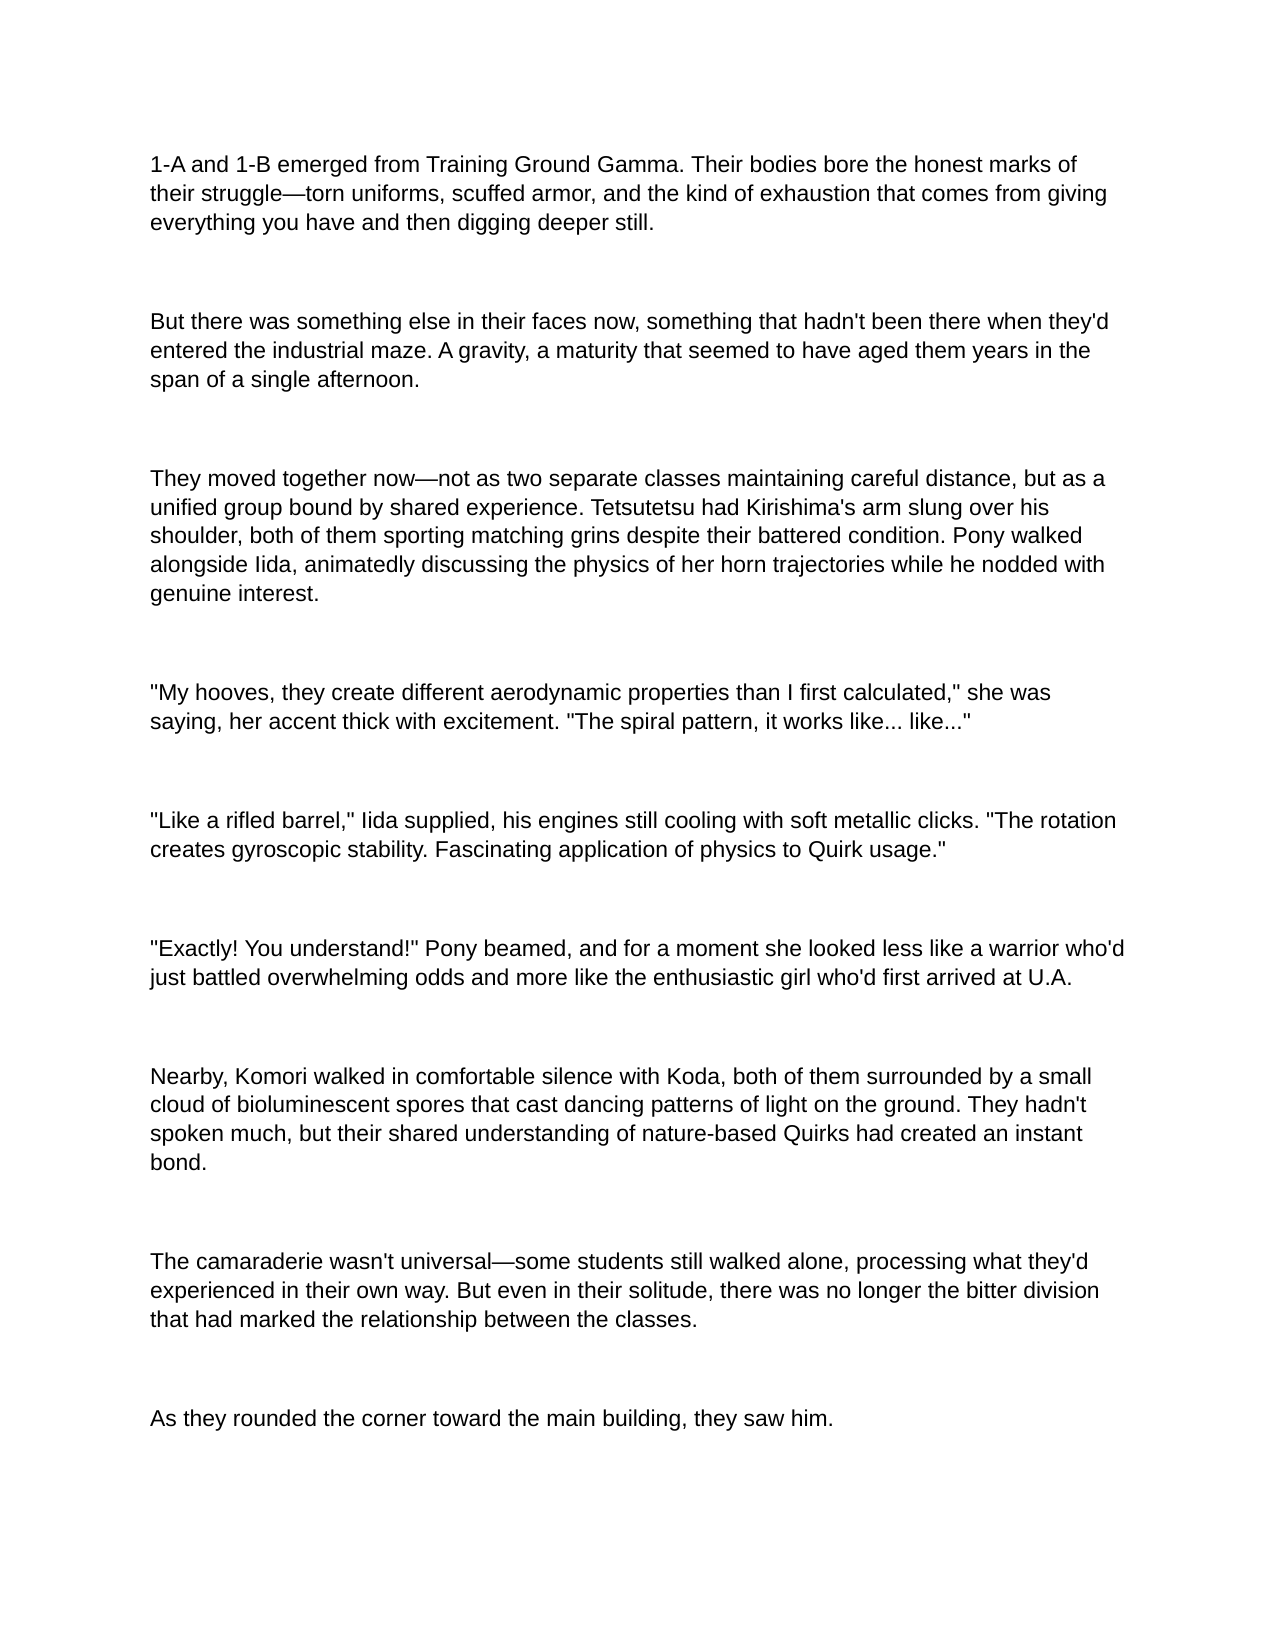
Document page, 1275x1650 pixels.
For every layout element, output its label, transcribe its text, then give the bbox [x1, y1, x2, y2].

text But there was something else in their faces now, something that hadn't been there when they'd entered the industrial maze. A gravity, a maturity that seemed to have aged them years in the span of a single afternoon. [150, 307, 1125, 393]
text The camaraderie wasn't universal—some students still walked alone, processing what they'd experienced in their own way. But even in their solitude, there was no longer the bitter division that had marked the relationship between the classes. [150, 1247, 1125, 1333]
text "My hooves, they create different aerodynamic properties than I first calculated," she was saying, her accent thick with excitement. "The spiral pattern, it works like... like..." [150, 677, 1125, 735]
text Nearby, Komori walked in comfortable silence with Koda, both of them surrounded by a small cloud of bioluminescent spores that cast dancing patterns of light on the ground. They hadn't spoken much, but their shared understanding of nature-based Quirks had created an instant bond. [150, 1061, 1125, 1176]
text "Exactly! You understand!" Pony beamed, and for a moment she looked less like a warrior who'd just battled overwhelming odds and more like the enthusiastic girl who'd first arrived at U.A. [150, 933, 1125, 991]
text "Like a rifled barrel," Iida supplied, his engines still cooling with soft metallic clicks. "The rotation creates gyroscopic stability. Fascinating application of physics to Quirk usage." [150, 805, 1125, 863]
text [150, 150, 1125, 236]
text As they rounded the corner toward the main building, they saw him. [150, 1403, 1125, 1432]
text They moved together now—not as two separate classes maintaining careful distance, but as a unified group bound by shared experience. Tetsutetsu had Kirishima's arm slung over his shoulder, both of them sporting matching grins despite their battered condition. Pony walked alongside Iida, animatedly discussing the physics of her horn trajectories while he nodded with genuine interest. [150, 463, 1125, 607]
